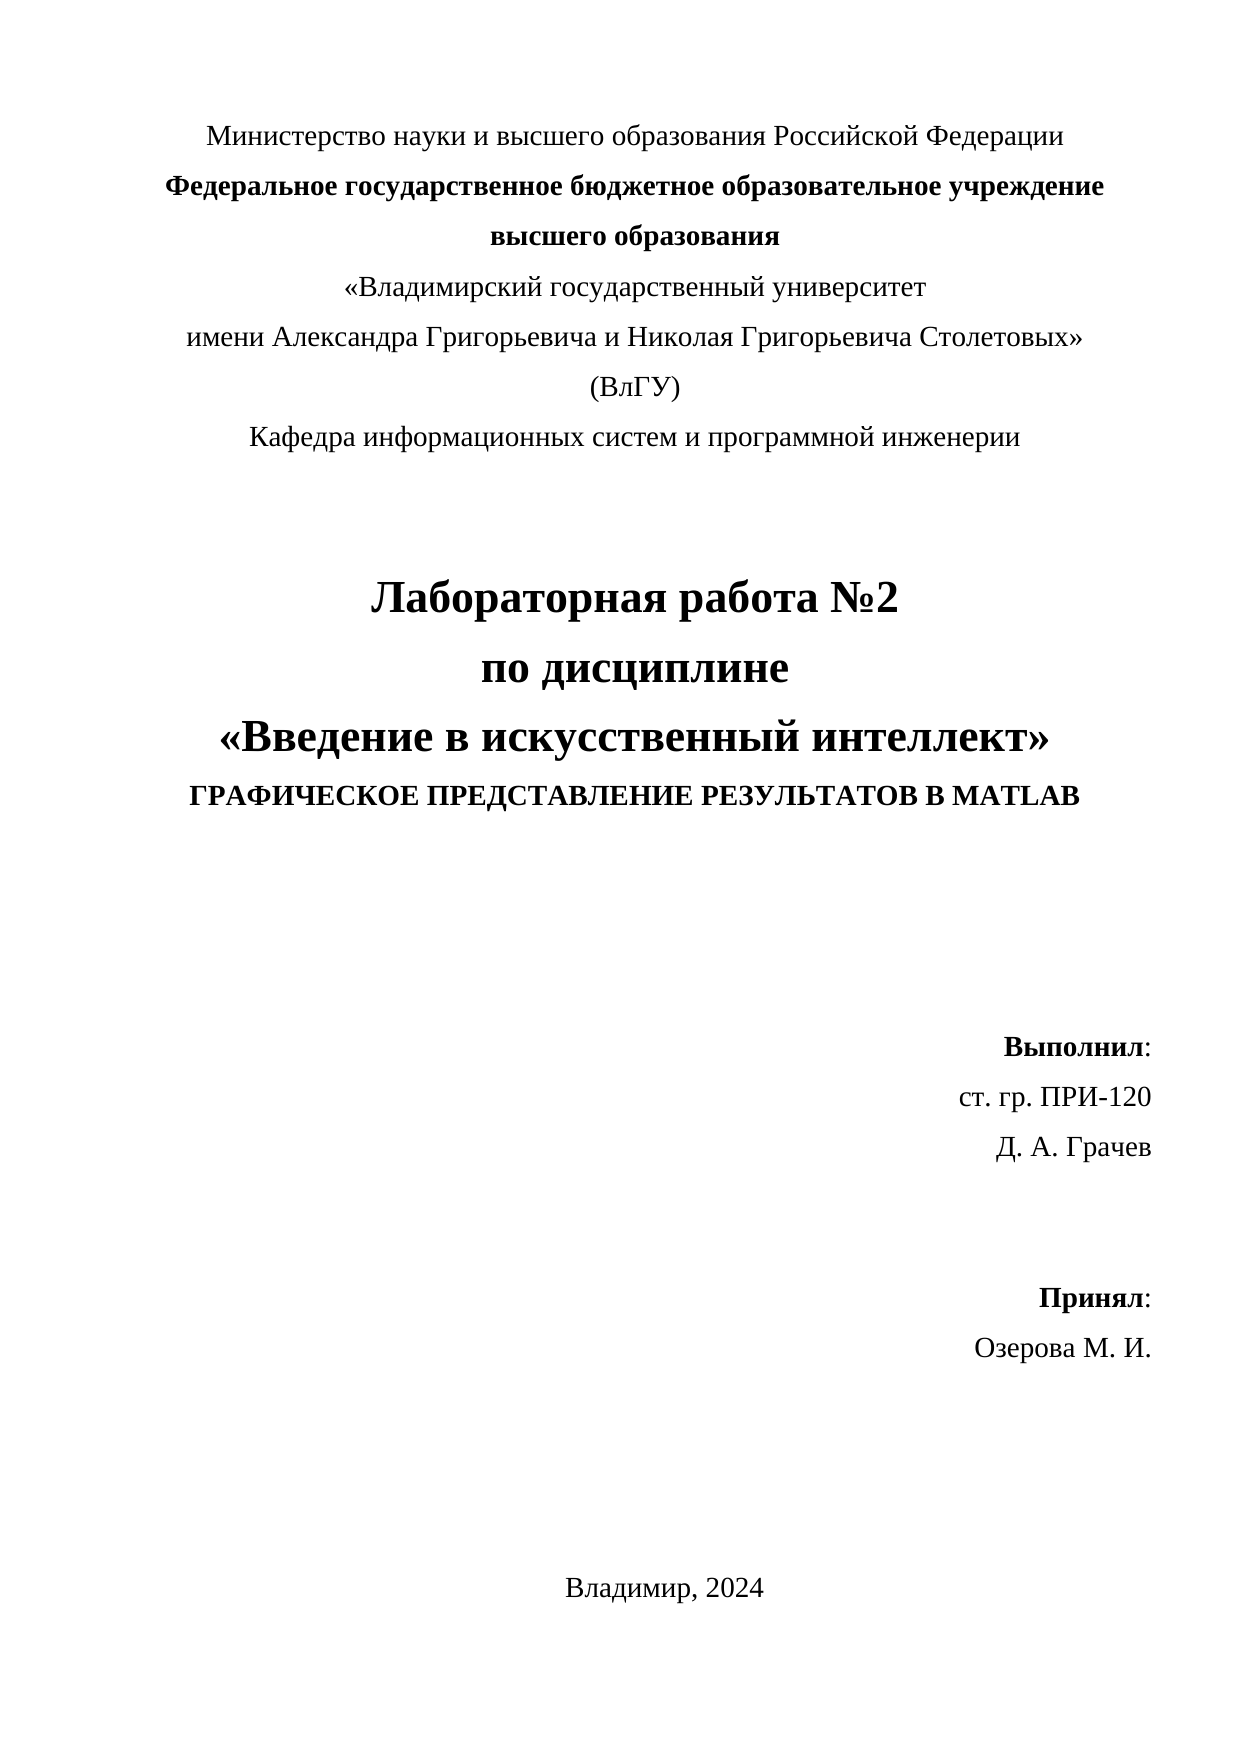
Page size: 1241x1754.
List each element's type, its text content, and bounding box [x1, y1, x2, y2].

text Владимир, 2024 [177, 1570, 1152, 1603]
text ст. гр. ПРИ-120 [118, 1079, 1152, 1113]
text Министерство науки и высшего образования Российской Федерации [118, 118, 1152, 152]
text Озерова М. И. [915, 1330, 1152, 1364]
text Кафедра информационных систем и программной инженерии [118, 419, 1152, 453]
text высшего образования [118, 218, 1152, 252]
text по дисциплине [118, 639, 1152, 692]
text Лабораторная работа №2 [118, 570, 1152, 623]
text Принял: [118, 1280, 1152, 1314]
text Д. А. Грачев [118, 1129, 1152, 1163]
text Федеральное государственное бюджетное образовательное учреждение [118, 168, 1152, 202]
text «Владимирский государственный университет [118, 269, 1152, 302]
text имени Александра Григорьевича и Николая Григорьевича Столетовых» [118, 319, 1152, 352]
text (ВлГУ) [118, 369, 1152, 403]
text «Введение в искусственный интеллект» [118, 709, 1152, 761]
text ГРАФИЧЕСКОЕ ПРЕДСТАВЛЕНИЕ РЕЗУЛЬТАТОВ В MATLAB [118, 778, 1152, 812]
text Выполнил: [118, 1029, 1152, 1063]
